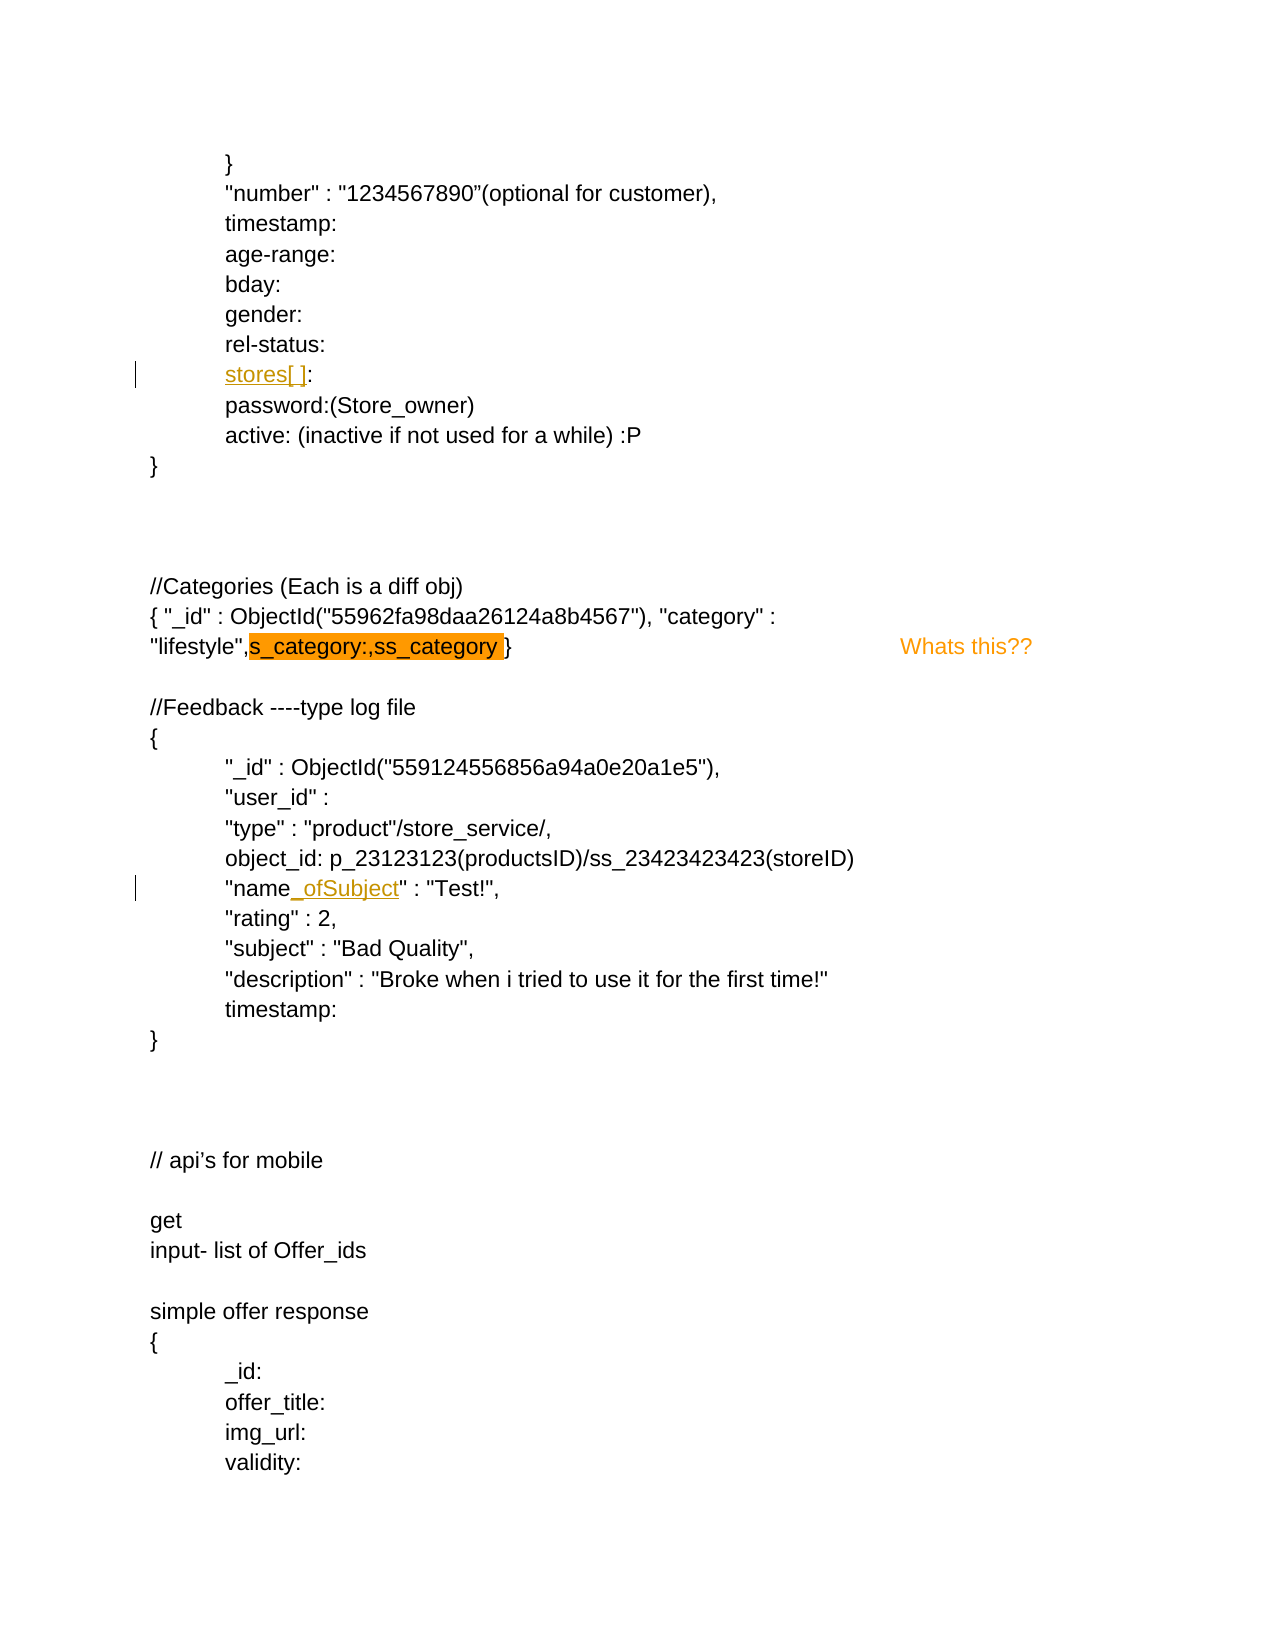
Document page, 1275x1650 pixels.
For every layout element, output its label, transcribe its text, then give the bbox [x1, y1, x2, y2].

text } [225, 150, 1125, 176]
text } [150, 452, 1125, 478]
text //Feedback ----type log file [150, 694, 1125, 720]
text offer_title: [150, 1388, 1125, 1415]
text "name" : "Test!", [150, 875, 1125, 901]
text "rating" : 2, [150, 905, 1125, 932]
text _id: [150, 1358, 1125, 1385]
text rel-status: [150, 331, 1125, 358]
text password:(Store_owner) [150, 392, 1125, 418]
text timestamp: [150, 210, 1125, 237]
text "type" : "product"/store_service/, [150, 814, 1125, 841]
text "_id" : ObjectId("559124556856a94a0e20a1e5"), [150, 754, 1125, 781]
text validity: [150, 1449, 1125, 1475]
text } [150, 1026, 1125, 1052]
text "subject" : "Bad Quality", [150, 935, 1125, 962]
text { [150, 1328, 1125, 1354]
text gender: [150, 301, 1125, 327]
text img_url: [150, 1419, 1125, 1445]
text simple offer response [150, 1298, 1125, 1324]
text "user_id" : [150, 784, 1125, 811]
text age-range: [150, 241, 1125, 267]
text //Categories (Each is a diff obj) [150, 573, 1125, 599]
text input- list of Offer_ids [150, 1237, 1125, 1264]
text // api’s for mobile [150, 1147, 1125, 1173]
text "description" : "Broke when i tried to use it for the first time!" [150, 966, 1125, 992]
text bday: [150, 271, 1125, 297]
text object_id: p_23123123(productsID)/ss_23423423423(storeID) [150, 845, 1125, 871]
text { "_id" : ObjectId("55962fa98daa26124a8b4567"), "category" : "lifestyle",s_category:,ss_category } Whats this?? [150, 603, 1125, 660]
text timestamp: [150, 996, 1125, 1022]
text get [150, 1207, 1125, 1234]
text : [150, 361, 1125, 388]
text "number" : "1234567890”(optional for customer), [150, 180, 1125, 207]
text active: (inactive if not used for a while) :P [150, 422, 1125, 448]
text { [150, 724, 1125, 750]
